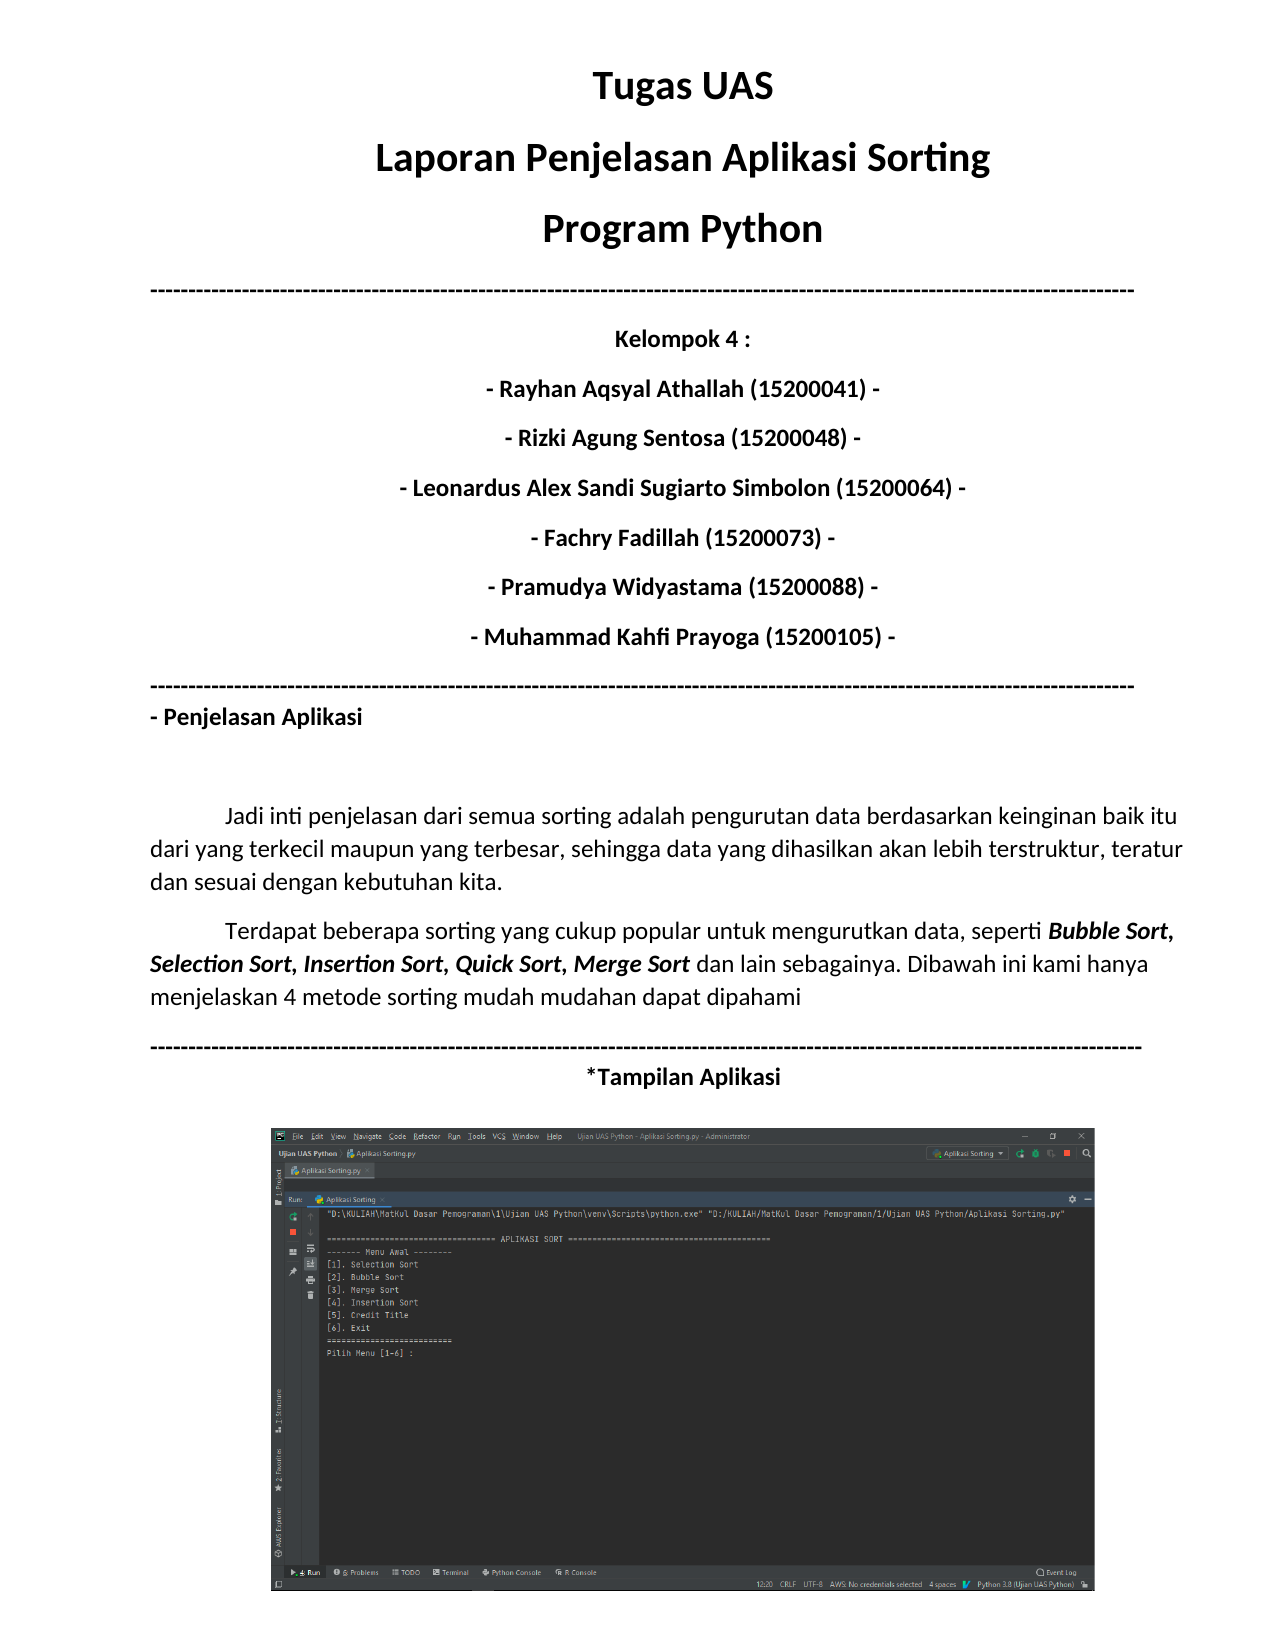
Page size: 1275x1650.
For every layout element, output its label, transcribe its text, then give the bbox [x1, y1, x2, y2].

text *Tampilan Aplikasi [150, 1061, 1216, 1092]
picture [271, 1128, 1095, 1591]
text --------------------------------------------------------------------------------------------------------------------------------- [150, 274, 1216, 304]
text Terdapat beberapa sorting yang cukup popular untuk mengurutkan data, seperti Bubble Sort, Selection Sort, Insertion Sort, Quick Sort, Merge Sort dan lain sebagainya. Dibawah ini kami hanya menjelaskan 4 metode sorting mudah mudahan dapat dipahami [150, 916, 1216, 1012]
text - Pramudya Widyastama (15200088) - [150, 571, 1216, 602]
text - Fachry Fadillah (15200073) - [150, 522, 1216, 552]
text - Penjelasan Aplikasi [150, 701, 1216, 731]
text Program Python [150, 202, 1216, 253]
text - Muhammad Kahfi Prayoga (15200105) - [150, 621, 1216, 651]
text - Rayhan Aqsyal Athallah (15200041) - [150, 373, 1216, 403]
text Tugas UAS [150, 59, 1216, 110]
text - Leonardus Alex Sandi Sugiarto Simbolon (15200064) - [150, 472, 1216, 503]
text Laporan Penjelasan Aplikasi Sorting [150, 131, 1216, 181]
text Jadi inti penjelasan dari semua sorting adalah pengurutan data berdasarkan keinginan baik itu dari yang terkecil maupun yang terbesar, sehingga data yang dihasilkan akan lebih terstruktur, teratur dan sesuai dengan kebutuhan kita. [150, 800, 1216, 896]
text - Rizki Agung Sentosa (15200048) - [150, 422, 1216, 453]
text --------------------------------------------------------------------------------------------------------------------------------- [150, 670, 1216, 701]
text ---------------------------------------------------------------------------------------------------------------------------------- [150, 1031, 1216, 1061]
text Kelompok 4 : [150, 323, 1216, 354]
